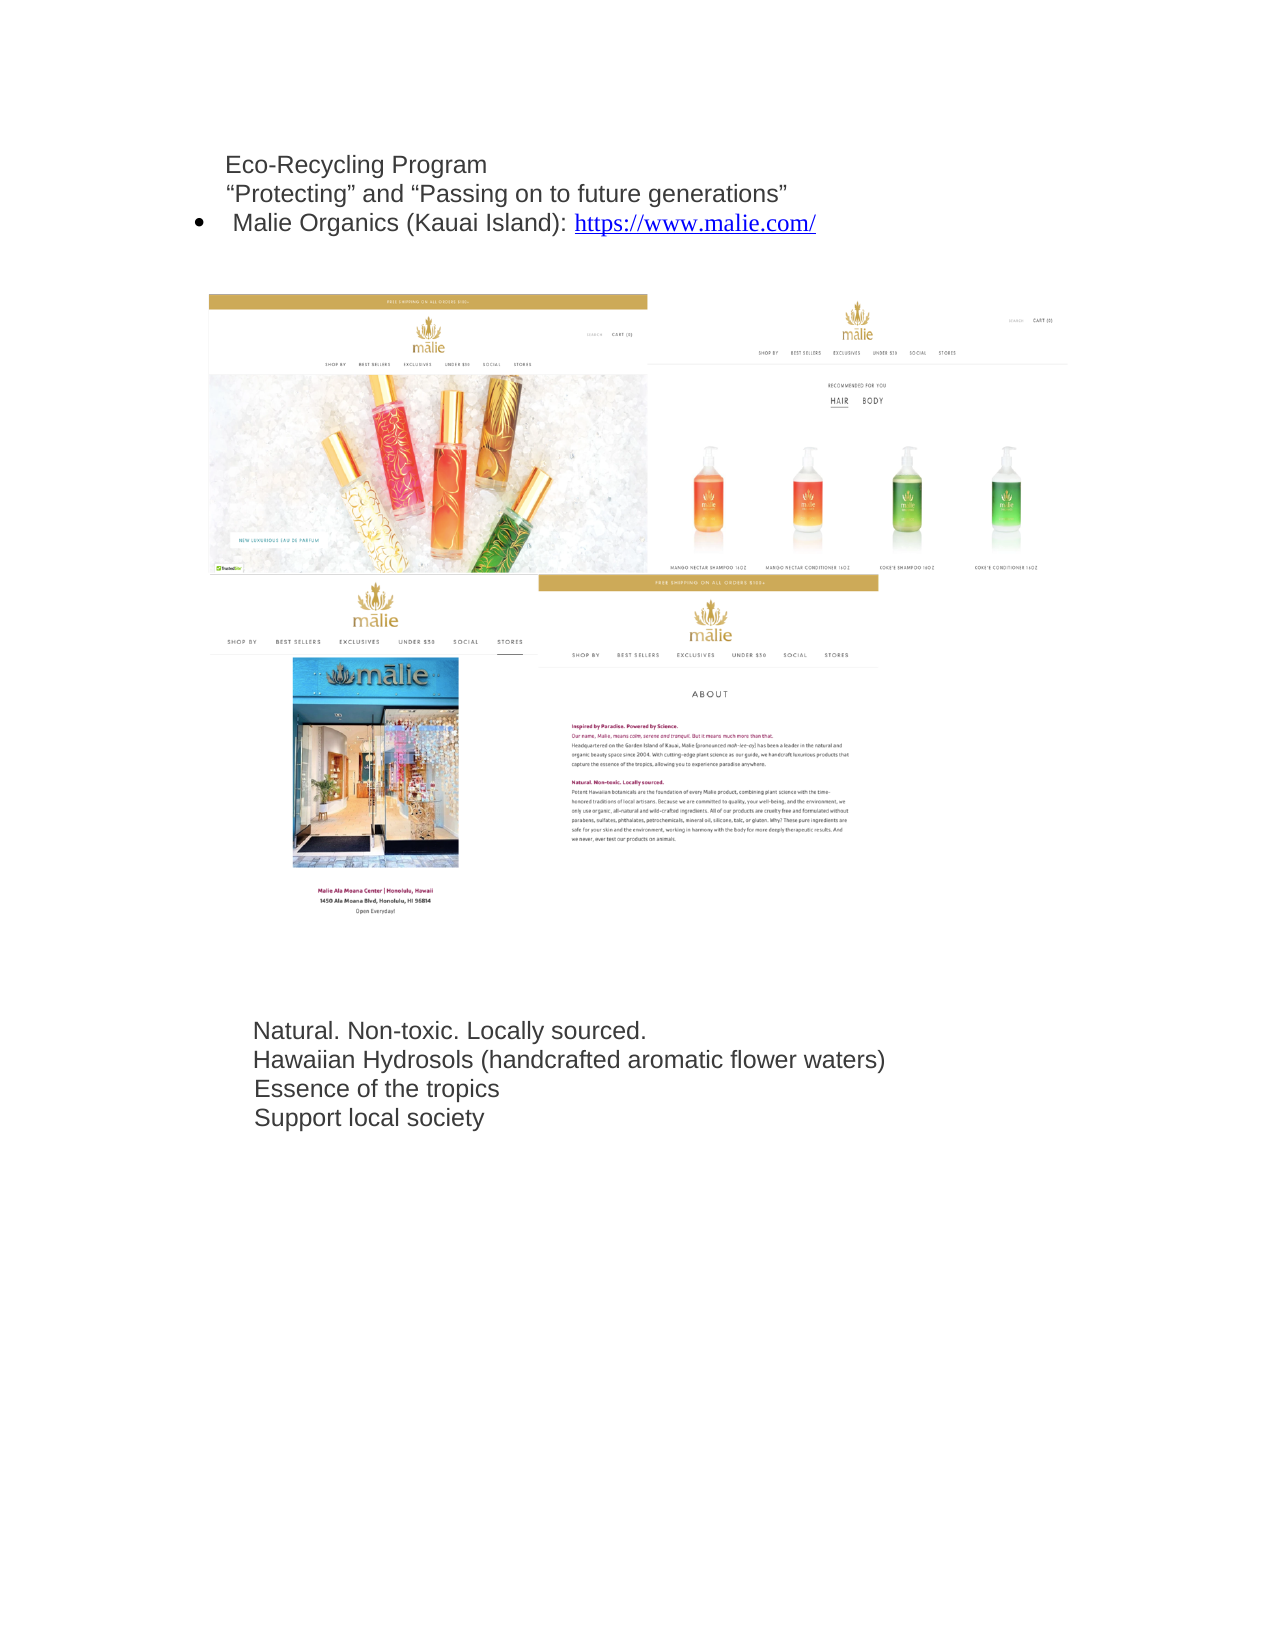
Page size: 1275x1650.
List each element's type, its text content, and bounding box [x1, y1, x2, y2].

list Malie Organics (Kauai Island): https://www.malie.com/ [195, 207, 1125, 236]
text Eco-Recycling Program [225, 150, 1125, 179]
text Essence of the tropics [150, 1074, 1125, 1103]
list Hawaiian Hydrosols (handcrafted aromatic flower waters) [225, 1045, 1125, 1074]
text Support local society [150, 1103, 1125, 1131]
picture [150, 236, 1125, 1017]
list Natural. Non-toxic. Locally sourced. [225, 1017, 1125, 1045]
text “Protecting” and “Passing on to future generations” [150, 179, 1125, 207]
